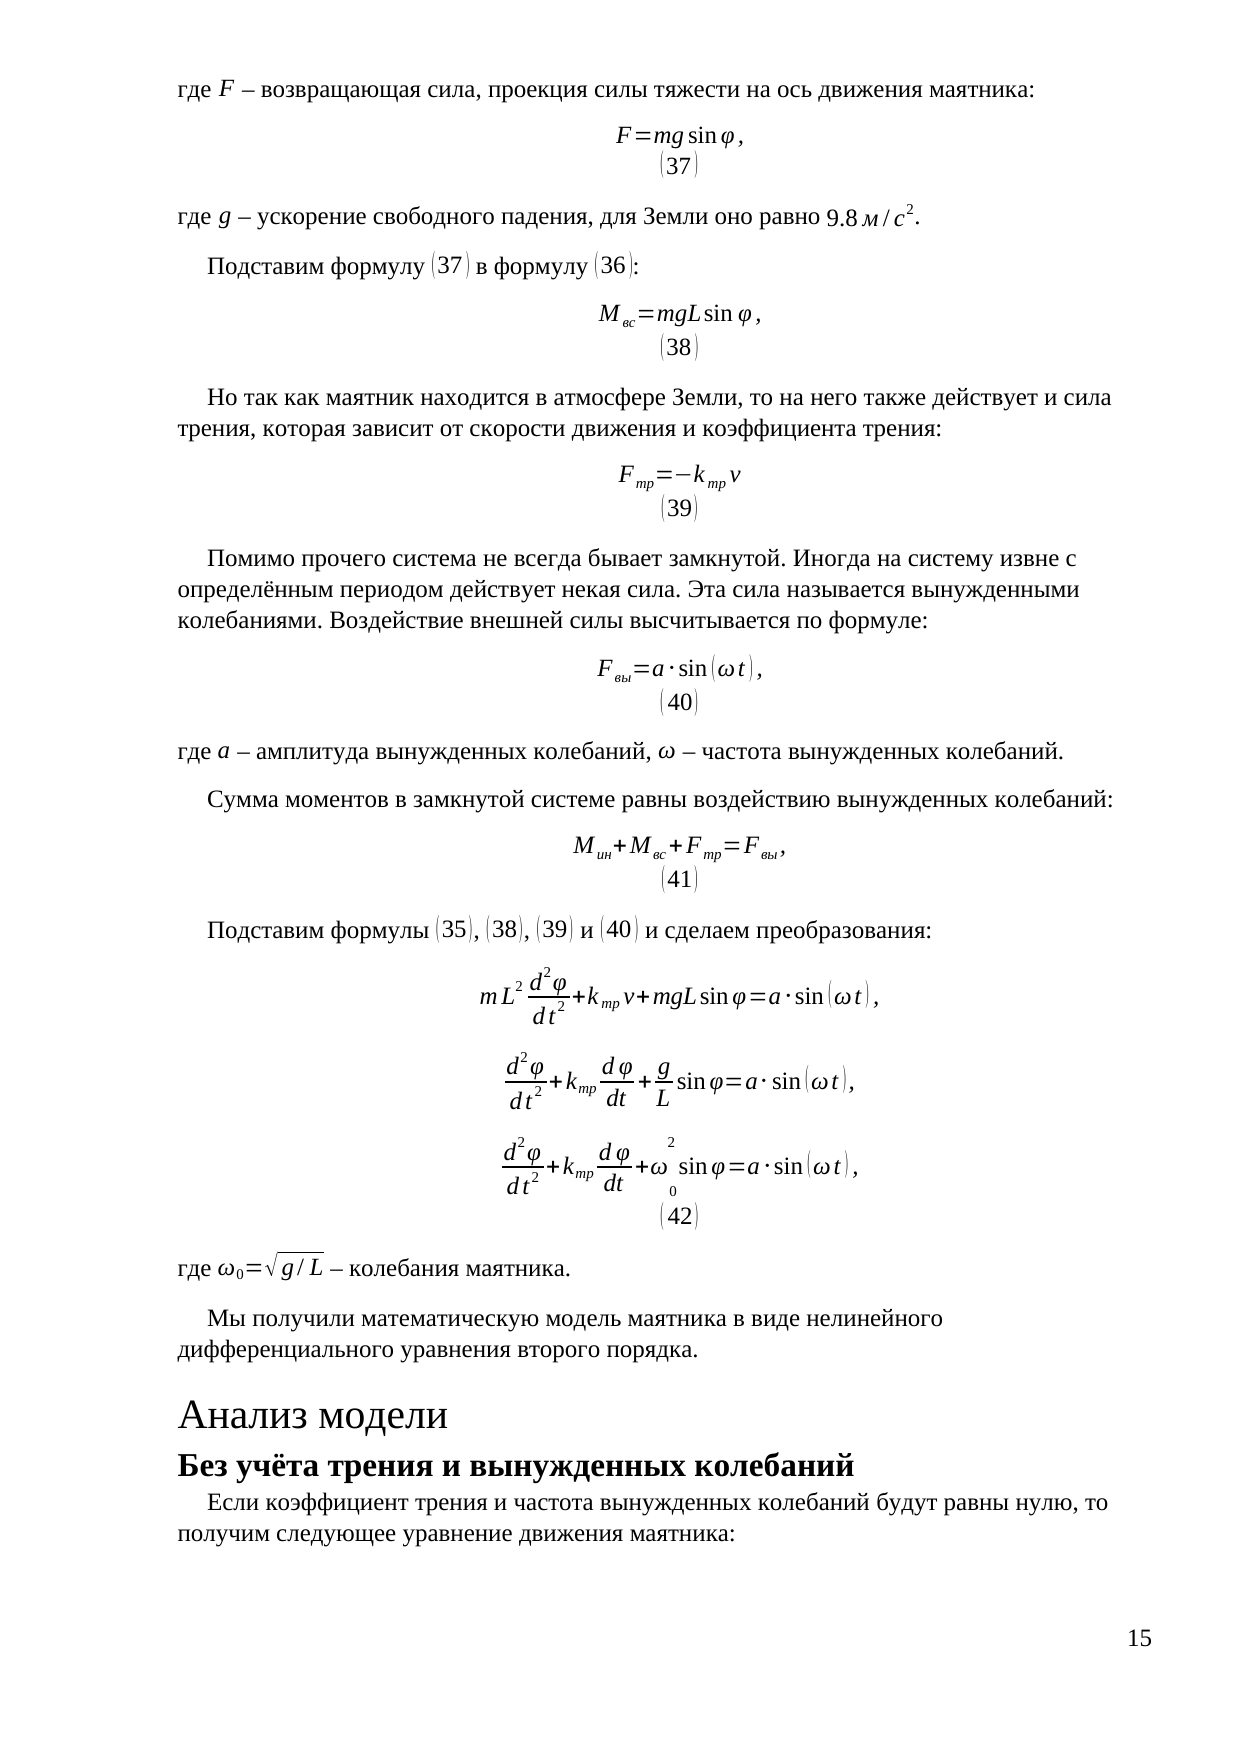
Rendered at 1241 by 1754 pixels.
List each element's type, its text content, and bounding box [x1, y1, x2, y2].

text где – возвращающая сила, проекция силы тяжести на ось движения маятника: [177, 74, 1152, 103]
text Подставим формулы , , и и сделаем преобразования: [177, 914, 1152, 944]
text Подставим формулу в формулу : [177, 250, 1152, 281]
text Если коэффициент трения и частота вынужденных колебаний будут равны нулю, то получим следующее уравнение движения маятника: [177, 1487, 1152, 1547]
text Но так как маятник находится в атмосфере Земли, то на него также действует и сила трения, которая зависит от скорости движения и коэффициента трения: [177, 382, 1152, 442]
subtitle Анализ модели [177, 1390, 1152, 1438]
text где – амплитуда вынужденных колебаний, – частота вынужденных колебаний. [177, 736, 1152, 765]
text где – колебания маятника. [177, 1250, 1152, 1284]
subtitle Без учёта трения и вынужденных колебаний [177, 1446, 1152, 1484]
text Сумма моментов в замкнутой системе равны воздействию вынужденных колебаний: [177, 784, 1152, 813]
text где – ускорение свободного падения, для Земли оно равно . [177, 200, 1152, 231]
text Помимо прочего система не всегда бывает замкнутой. Иногда на систему извне с определённым периодом действует некая сила. Эта сила называется вынужденными колебаниями. Воздействие внешней силы высчитывается по формуле: [177, 543, 1152, 634]
text Мы получили математическую модель маятника в виде нелинейного дифференциального уравнения второго порядка. [177, 1303, 1152, 1362]
